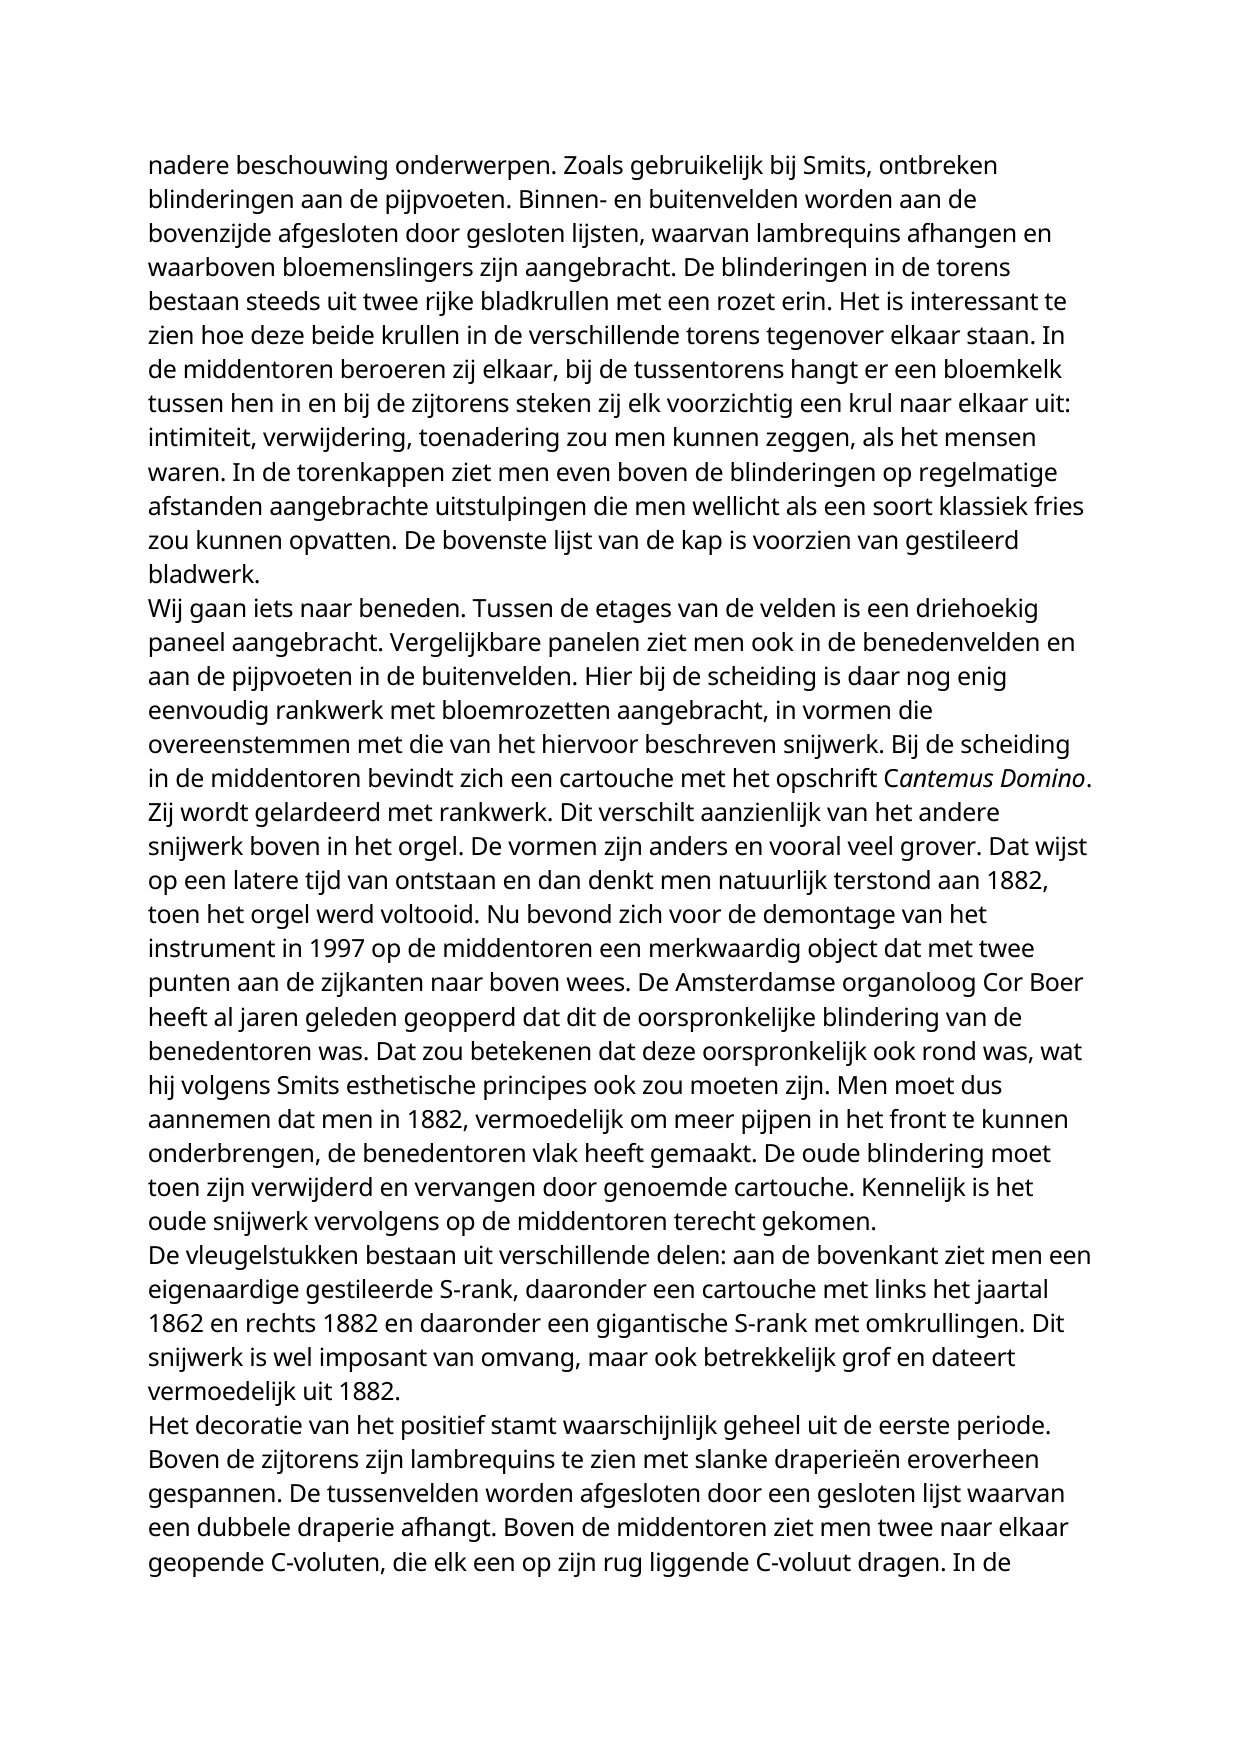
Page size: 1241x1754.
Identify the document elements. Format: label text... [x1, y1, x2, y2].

text Wij gaan iets naar beneden. Tussen de etages van de velden is een driehoekig paneel aangebracht. Vergelijkbare panelen ziet men ook in de benedenvelden en aan de pijpvoeten in de buitenvelden. Hier bij de scheiding is daar nog enig eenvoudig rankwerk met bloemrozetten aangebracht, in vormen die overeenstemmen met die van het hiervoor beschreven snijwerk. Bij de scheiding in de middentoren bevindt zich een cartouche met het opschrift Cantemus Domino. Zij wordt gelardeerd met rankwerk. Dit verschilt aanzienlijk van het andere snijwerk boven in het orgel. De vormen zijn anders en vooral veel grover. Dat wijst op een latere tijd van ontstaan en dan denkt men natuurlijk terstond aan 1882, toen het orgel werd voltooid. Nu bevond zich voor de demontage van het instrument in 1997 op de middentoren een merkwaardig object dat met twee punten aan de zijkanten naar boven wees. De Amsterdamse organoloog Cor Boer heeft al jaren geleden geopperd dat dit de oorspronkelijke blindering van de benedentoren was. Dat zou betekenen dat deze oorspronkelijk ook rond was, wat hij volgens Smits esthetische principes ook zou moeten zijn. Men moet dus aannemen dat men in 1882, vermoedelijk om meer pijpen in het front te kunnen onderbrengen, de benedentoren vlak heeft gemaakt. De oude blindering moet toen zijn verwijderd en vervangen door genoemde cartouche. Kennelijk is het oude snijwerk vervolgens op de middentoren terecht gekomen. [148, 590, 1093, 1238]
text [148, 148, 1093, 590]
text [148, 1408, 1093, 1578]
text De vleugelstukken bestaan uit verschillende delen: aan de bovenkant ziet men een eigenaardige gestileerde S-rank, daaronder een cartouche met links het jaartal 1862 en rechts 1882 en daaronder een gigantische S-rank met omkrullingen. Dit snijwerk is wel imposant van omvang, maar ook betrekkelijk grof en dateert vermoedelijk uit 1882. [148, 1238, 1093, 1408]
